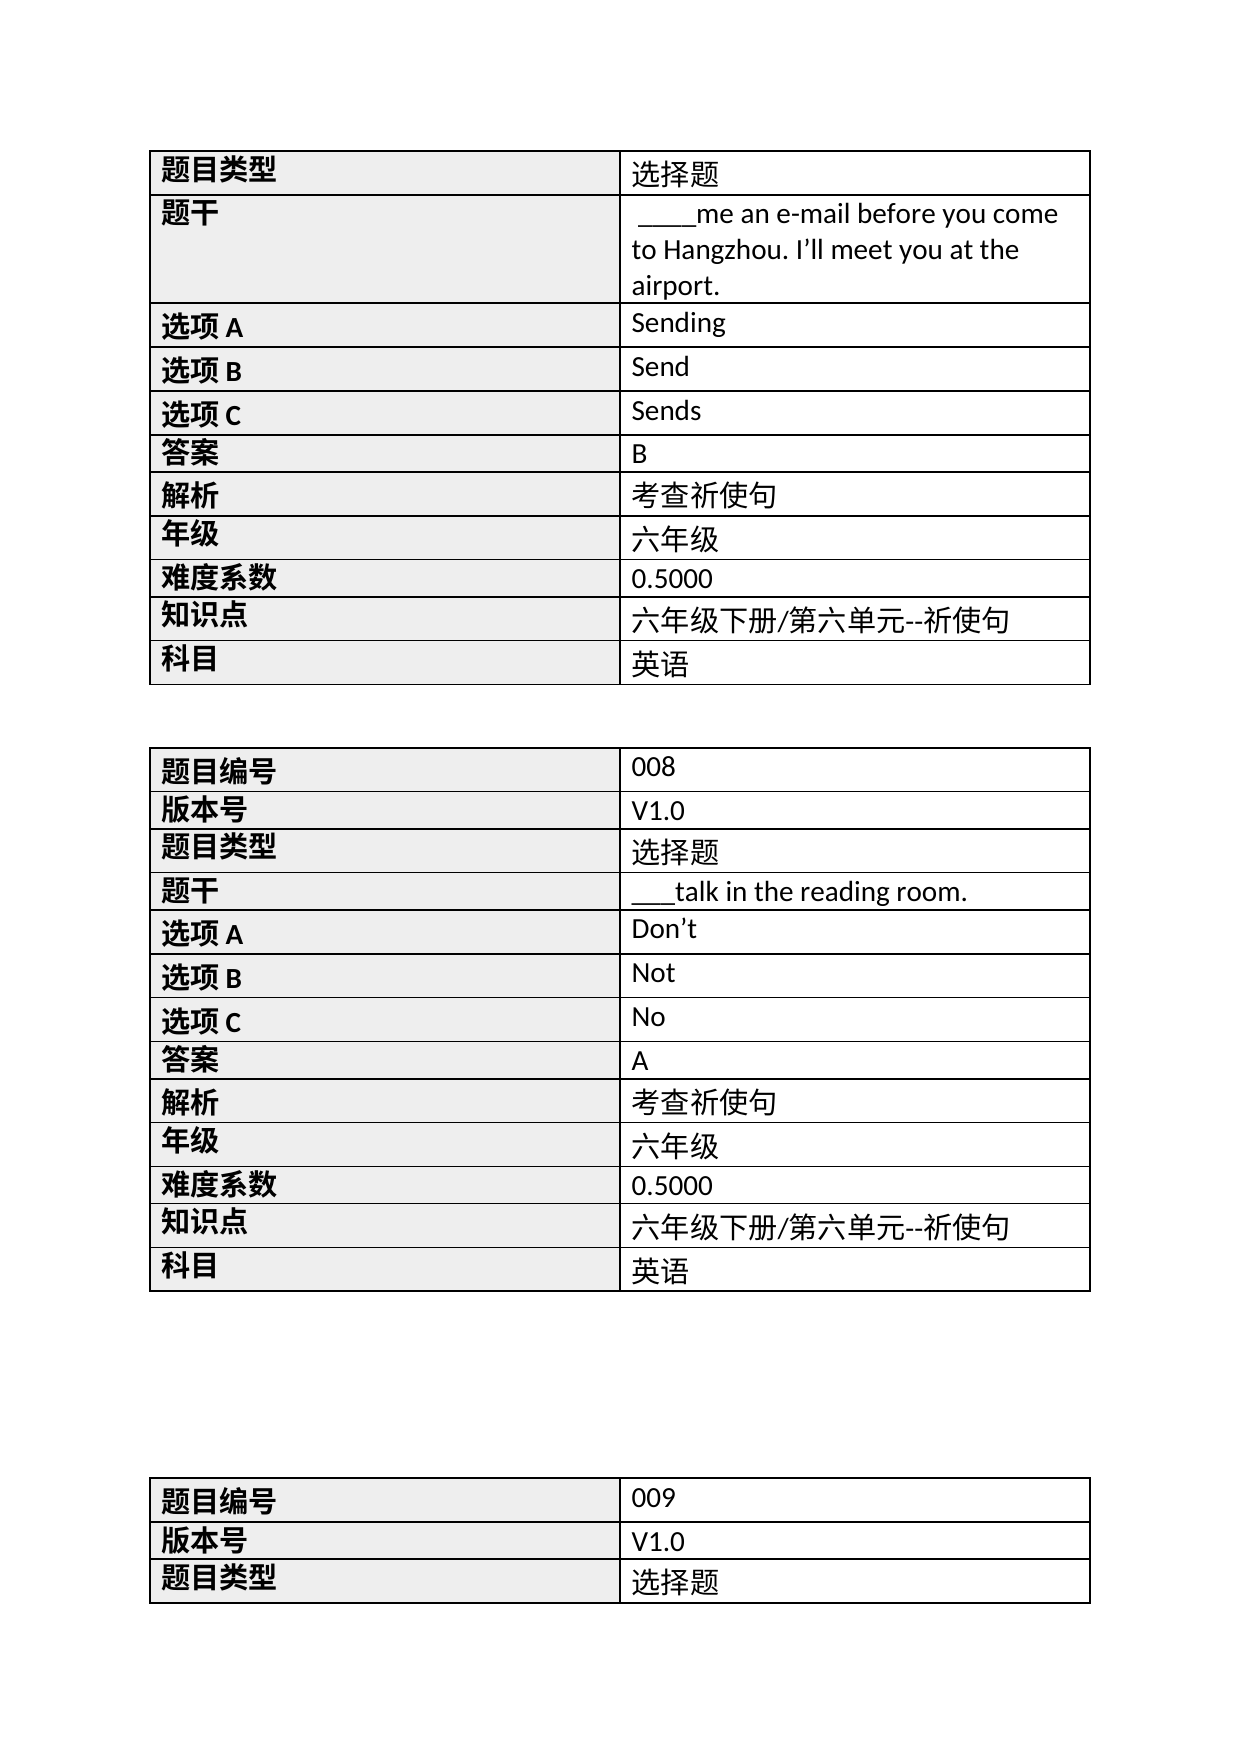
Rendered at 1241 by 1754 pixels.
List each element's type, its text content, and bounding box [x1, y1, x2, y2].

table_header 009 [621, 1479, 1089, 1521]
table_cell 难度系数 [151, 560, 619, 596]
table_cell 英语 [621, 641, 1089, 684]
table_cell 选项C [151, 392, 619, 434]
table_cell 科目 [151, 1248, 619, 1290]
table_header 008 [621, 749, 1089, 791]
table_cell 六年级下册/第六单元--祈使句 [621, 598, 1089, 640]
table_cell 0.5000 [621, 1167, 1089, 1203]
table_cell 选项C [151, 998, 619, 1041]
table_cell Don’t [621, 911, 1089, 953]
table_header 题目编号 [151, 749, 619, 791]
table_cell 选项B [151, 348, 619, 390]
table_cell 题干 [151, 873, 619, 909]
table_cell 选项B [151, 955, 619, 997]
table_cell B [621, 436, 1089, 471]
table_cell 解析 [151, 473, 619, 515]
table_cell 年级 [151, 1123, 619, 1166]
table_cell 答案 [151, 436, 619, 471]
table_cell 答案 [151, 1042, 619, 1078]
table_cell 科目 [151, 641, 619, 684]
table_cell 选择题 [621, 152, 1089, 194]
table_cell Sending [621, 304, 1089, 346]
table_cell 题目类型 [151, 830, 619, 872]
table_cell 六年级 [621, 1123, 1089, 1166]
table_cell 版本号 [151, 792, 619, 828]
table_cell 难度系数 [151, 1167, 619, 1203]
table_cell 题目类型 [151, 152, 619, 194]
table_cell A [621, 1042, 1089, 1078]
table_cell 六年级下册/第六单元--祈使句 [621, 1204, 1089, 1247]
table_cell 选项A [151, 304, 619, 346]
table_cell 解析 [151, 1080, 619, 1122]
table_cell Not [621, 955, 1089, 997]
table_cell V1.0 [621, 1523, 1089, 1558]
table_cell 考查祈使句 [621, 1080, 1089, 1122]
table_header 题目编号 [151, 1479, 619, 1521]
table_cell 选项A [151, 911, 619, 953]
table_cell Sends [621, 392, 1089, 434]
table_cell 选择题 [621, 830, 1089, 872]
table_cell 题干 [151, 196, 619, 302]
table_cell ____me an e-mail before you come to Hangzhou. I’ll meet you at the airport. [621, 196, 1089, 302]
table_cell 知识点 [151, 1204, 619, 1247]
table_cell ___talk in the reading room. [621, 873, 1089, 909]
table_cell No [621, 998, 1089, 1041]
table_cell V1.0 [621, 792, 1089, 828]
table_cell 0.5000 [621, 560, 1089, 596]
table_cell 英语 [621, 1248, 1089, 1290]
table_cell 六年级 [621, 517, 1089, 559]
table_cell 年级 [151, 517, 619, 559]
table_cell 题目类型 [151, 1560, 619, 1602]
table_cell 选择题 [621, 1560, 1089, 1602]
table_cell Send [621, 348, 1089, 390]
table_cell 版本号 [151, 1523, 619, 1558]
table_cell 考查祈使句 [621, 473, 1089, 515]
table_cell 知识点 [151, 598, 619, 640]
